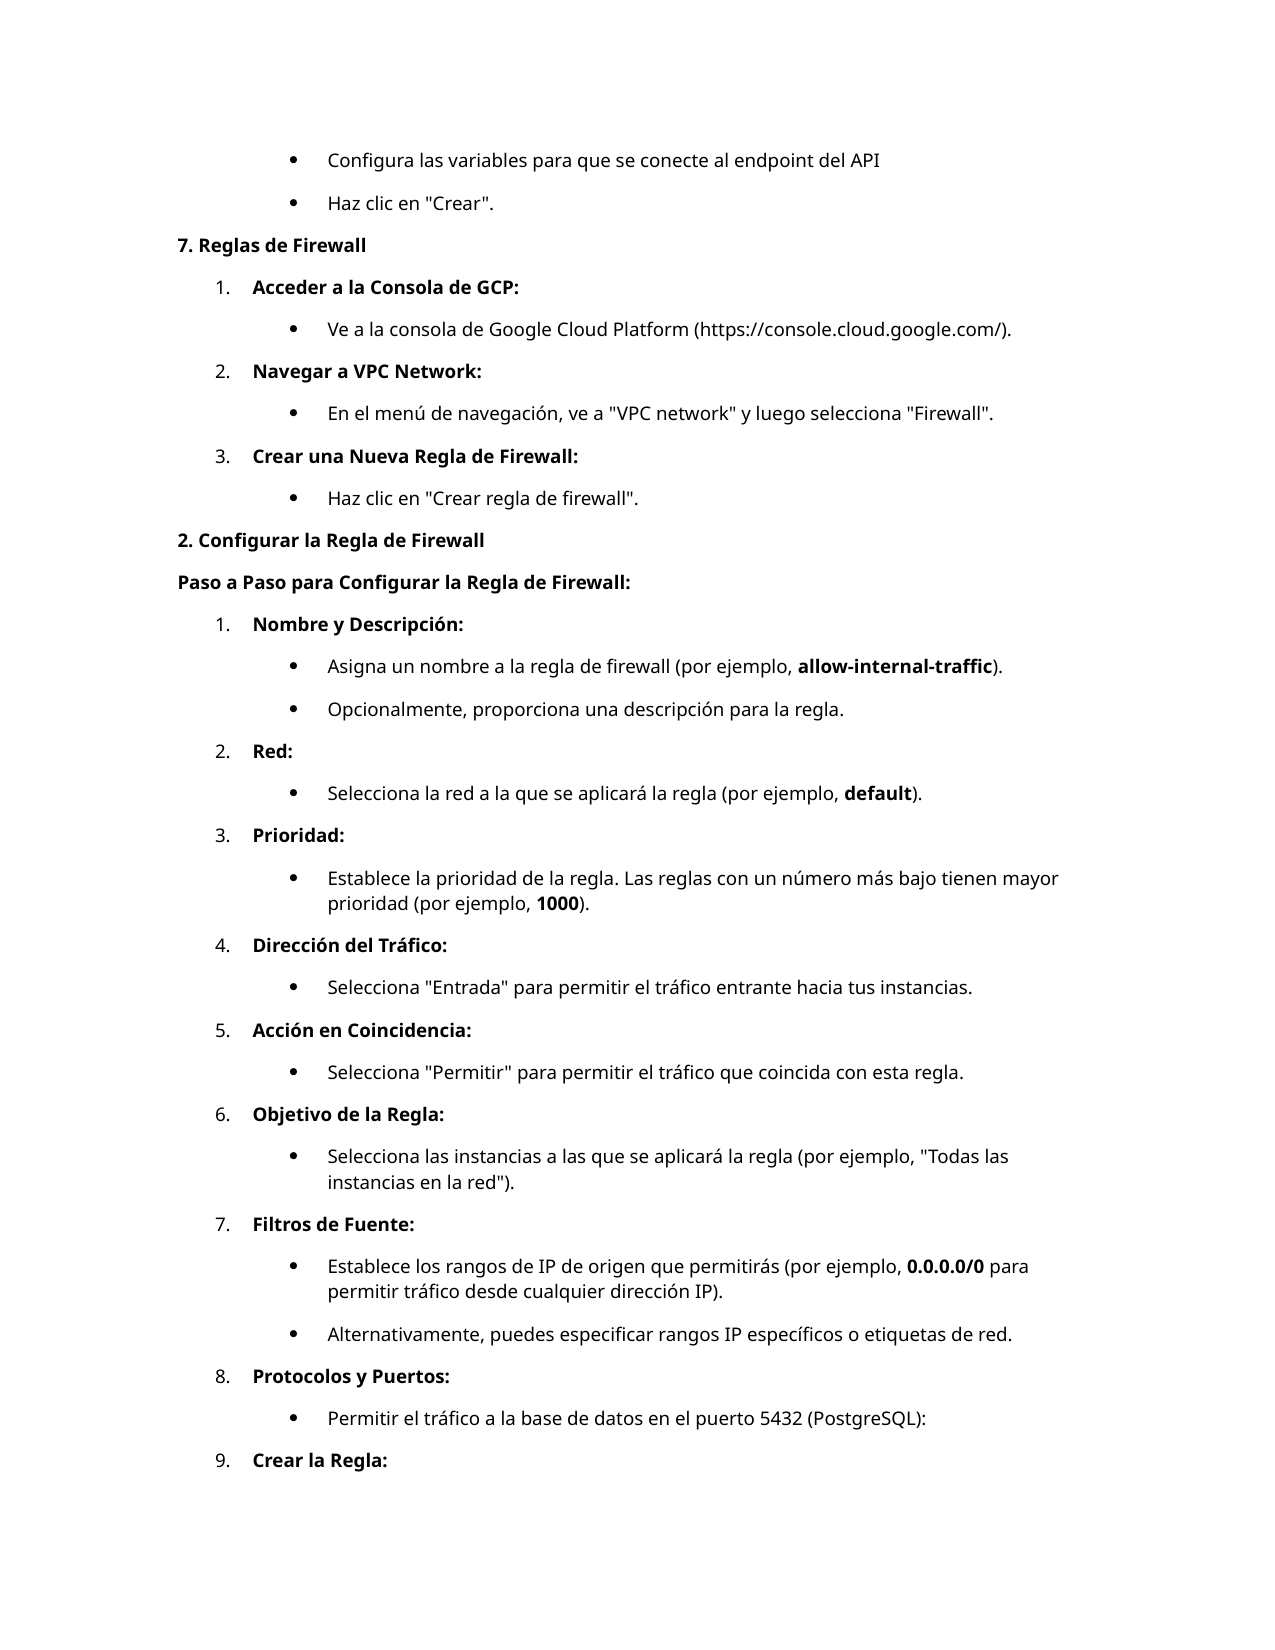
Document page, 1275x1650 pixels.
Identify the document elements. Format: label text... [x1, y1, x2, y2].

list Selecciona "Entrada" para permitir el tráfico entrante hacia tus instancias. [290, 975, 1098, 1000]
list Haz clic en "Crear regla de firewall". [290, 485, 1098, 511]
list Selecciona las instancias a las que se aplicará la regla (por ejemplo, "Todas las instancias en la red"). [290, 1143, 1098, 1194]
list Opcionalmente, proporciona una descripción para la regla. [290, 696, 1098, 722]
list Ve a la consola de Google Cloud Platform (https://console.cloud.google.com/). [290, 316, 1098, 342]
list Permitir el tráfico a la base de datos en el puerto 5432 (PostgreSQL): [290, 1405, 1098, 1431]
list Dirección del Tráfico: [215, 932, 1098, 958]
list Protocolos y Puertos: [215, 1363, 1098, 1389]
list Crear una Nueva Regla de Firewall: [215, 443, 1098, 468]
text 7. Reglas de Firewall [177, 232, 1098, 257]
list Crear la Regla: [215, 1448, 1098, 1473]
list Red: [215, 738, 1098, 764]
list Objetivo de la Regla: [215, 1101, 1098, 1127]
list Asigna un nombre a la regla de firewall (por ejemplo, allow-internal-traffic). [290, 654, 1098, 679]
list Haz clic en "Crear". [290, 190, 1098, 215]
list Prioridad: [215, 823, 1098, 848]
list Selecciona "Permitir" para permitir el tráfico que coincida con esta regla. [290, 1059, 1098, 1084]
list Establece los rangos de IP de origen que permitirás (por ejemplo, 0.0.0.0/0 para permitir tráfico desde cualquier dirección IP). [290, 1253, 1098, 1304]
text Paso a Paso para Configurar la Regla de Firewall: [177, 569, 1098, 595]
list Nombre y Descripción: [215, 612, 1098, 637]
list Acceder a la Consola de GCP: [215, 274, 1098, 300]
list Establece la prioridad de la regla. Las reglas con un número más bajo tienen mayor prioridad (por ejemplo, 1000). [290, 865, 1098, 916]
list Selecciona la red a la que se aplicará la regla (por ejemplo, default). [290, 780, 1098, 806]
list En el menú de navegación, ve a "VPC network" y luego selecciona "Firewall". [290, 401, 1098, 426]
list Navegar a VPC Network: [215, 358, 1098, 384]
list Configura las variables para que se conecte al endpoint del API [290, 148, 1098, 173]
list Alternativamente, puedes especificar rangos IP específicos o etiquetas de red. [290, 1321, 1098, 1347]
list Filtros de Fuente: [215, 1211, 1098, 1237]
list Acción en Coincidencia: [215, 1017, 1098, 1042]
text 2. Configurar la Regla de Firewall [177, 527, 1098, 553]
